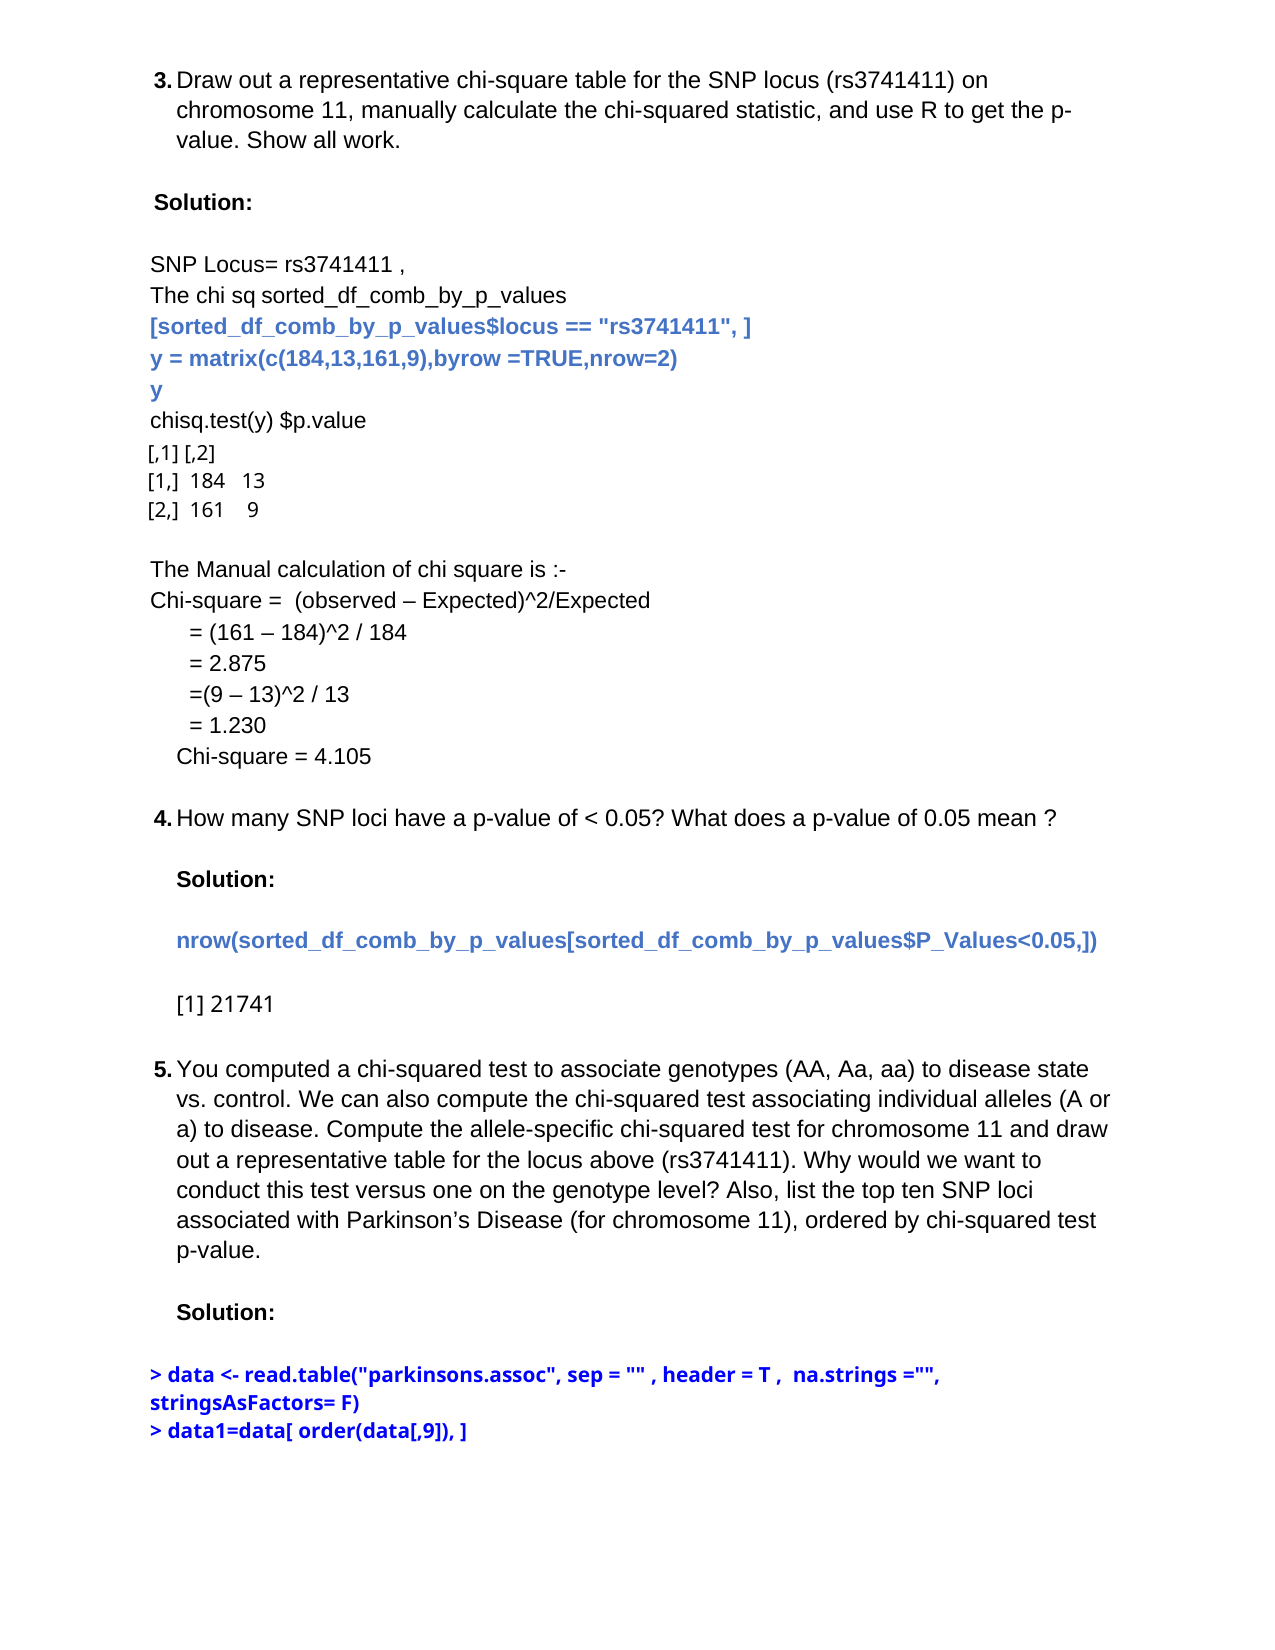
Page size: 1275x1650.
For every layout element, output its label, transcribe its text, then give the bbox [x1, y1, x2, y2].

list Draw out a representative chi-square table for the SNP locus (rs3741411) on chromosome 11, manually calculate the chi-squared statistic, and use R to get the p-value. Show all work. [153, 66, 1122, 154]
text [1,] 184 13 [147, 466, 1122, 495]
text The Manual calculation of chi square is :- [150, 556, 1122, 583]
text stringsAsFactors= F) [150, 1388, 1122, 1417]
text > data1=data[ order(data[,9]), ] [150, 1417, 1122, 1445]
text nrow(sorted_df_comb_by_p_values[sorted_df_comb_by_p_values$P_Values<0.05,]) [176, 927, 1122, 954]
text Solution: [153, 188, 1122, 215]
text Chi-square = 4.105 [176, 743, 1122, 769]
text = 2.875 [150, 650, 1122, 676]
text = 1.230 [150, 712, 1122, 738]
text [1] 21741 [176, 988, 1122, 1019]
text [,1] [,2] [147, 438, 1122, 466]
text SNP Locus= rs3741411 , [150, 251, 1122, 277]
text Chi-square = (observed – Expected)^2/Expected [150, 587, 1122, 614]
text [sorted_df_comb_by_p_values$locus == "rs3741411", ] [150, 313, 1122, 340]
text The chi sq sorted_df_comb_by_p_values [150, 282, 1122, 308]
text y [150, 376, 1122, 402]
text > data <- read.table("parkinsons.assoc", sep = "" , header = T , na.strings ="", [150, 1360, 1122, 1388]
text Solution: [176, 1299, 1122, 1325]
list You computed a chi-squared test to associate genotypes (AA, Aa, aa) to disease state vs. control. We can also compute the chi-squared test associating individual alleles (A or a) to disease. Compute the allele-specific chi-squared test for chromosome 11 and draw out a representative table for the locus above (rs3741411). Why would we want to conduct this test versus one on the genotype level? Also, list the top ten SNP loci associated with Parkinson’s Disease (for chromosome 11), ordered by chi-squared test p-value. [153, 1054, 1122, 1264]
text Solution: [176, 866, 1122, 893]
text [2,] 161 9 [147, 495, 1122, 523]
list How many SNP loci have a p-value of < 0.05? What does a p-value of 0.05 mean ? [153, 804, 1122, 832]
text chisq.test(y) $p.value [150, 407, 1122, 433]
text = (161 – 184)^2 / 184 [150, 618, 1122, 645]
text y = matrix(c(184,13,161,9),byrow =TRUE,nrow=2) [150, 344, 1122, 371]
text =(9 – 13)^2 / 13 [150, 681, 1122, 707]
